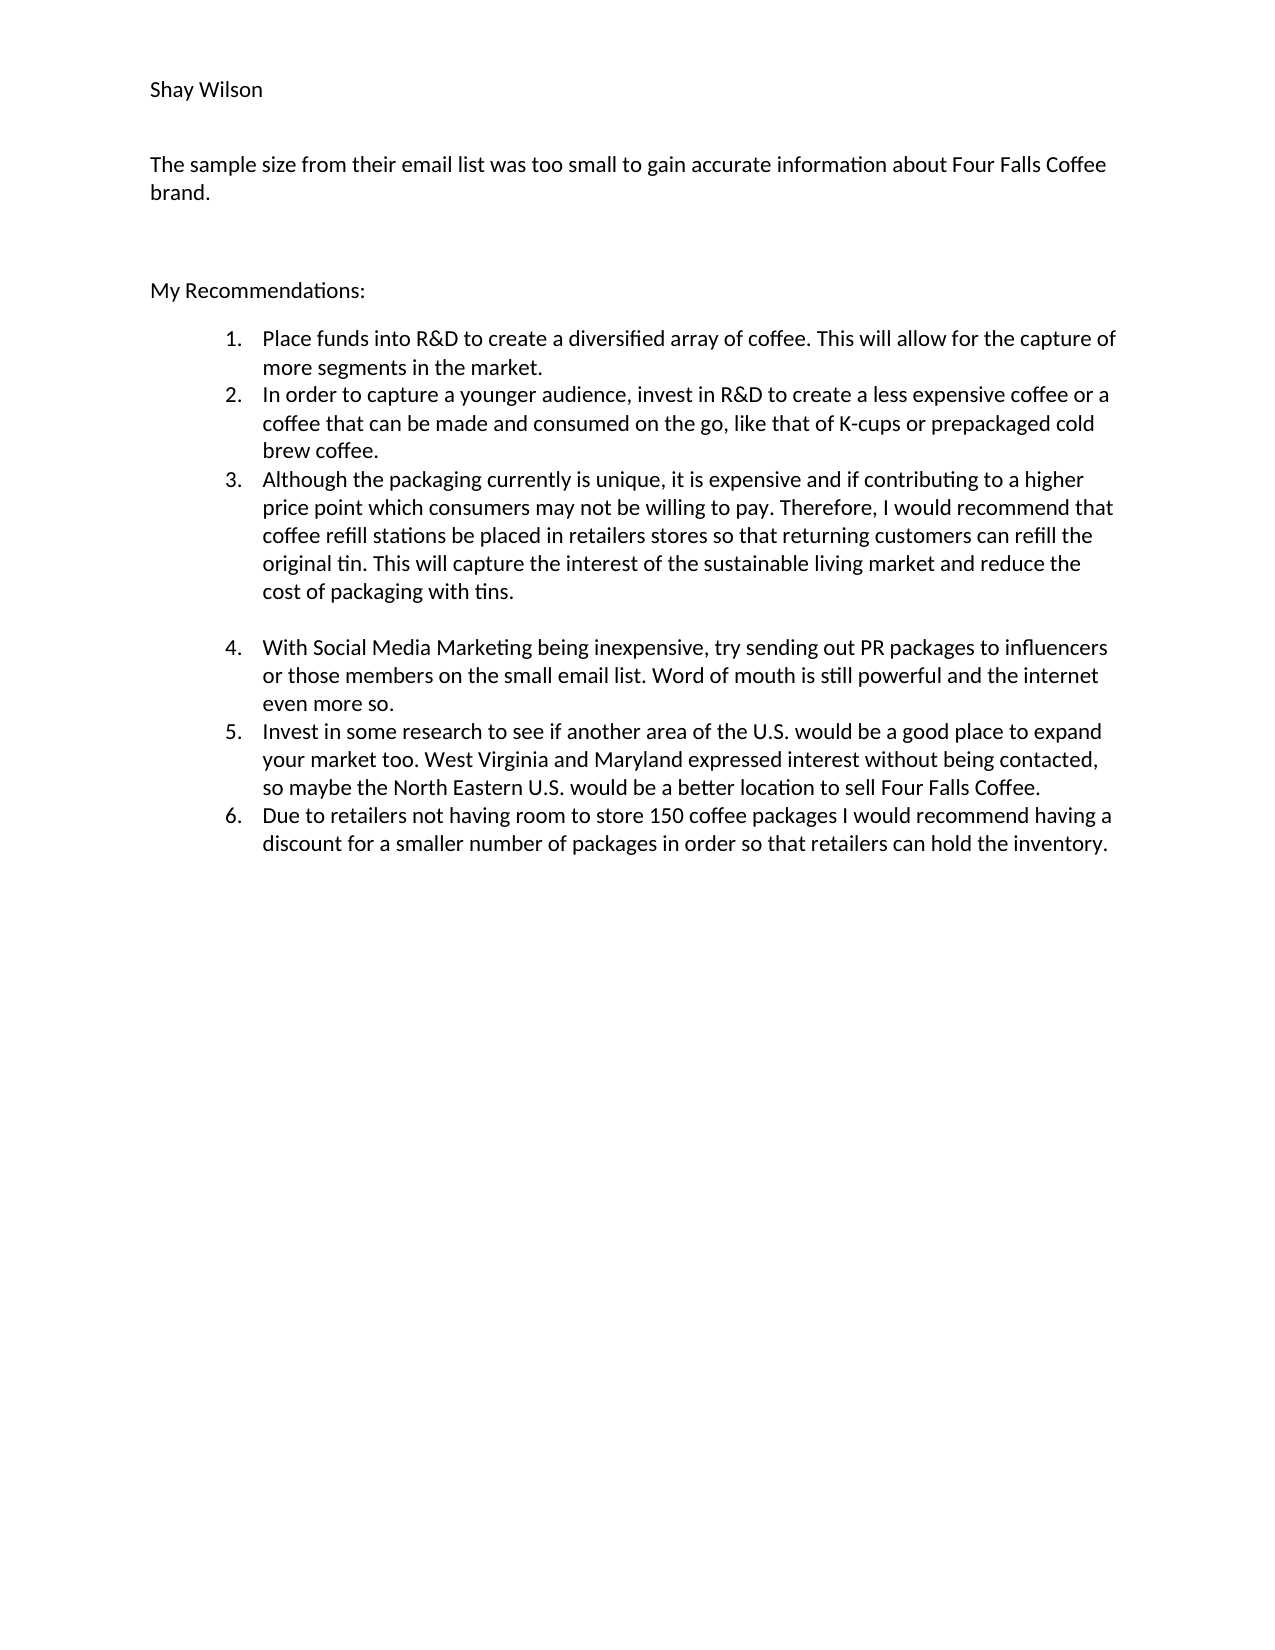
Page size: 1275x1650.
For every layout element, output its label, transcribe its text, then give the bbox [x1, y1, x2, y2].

text My Recommendations: [150, 276, 1125, 304]
list Although the packaging currently is unique, it is expensive and if contributing to a higher price point which consumers may not be willing to pay. Therefore, I would recommend that coffee refill stations be placed in retailers stores so that returning customers can refill the original tin. This will capture the interest of the sustainable living market and reduce the cost of packaging with tins. [225, 465, 1125, 605]
list Due to retailers not having room to store 150 coffee packages I would recommend having a discount for a smaller number of packages in order so that retailers can hold the inventory. [225, 801, 1125, 857]
list Place funds into R&D to create a diversified array of coffee. This will allow for the capture of more segments in the market. [225, 324, 1125, 381]
list In order to capture a younger audience, invest in R&D to create a less expensive coffee or a coffee that can be made and consumed on the go, like that of K-cups or prepackaged cold brew coffee. [225, 381, 1125, 465]
list With Social Media Marketing being inexpensive, try sending out PR packages to influencers or those members on the small email list. Word of mouth is still powerful and the internet even more so. [225, 633, 1125, 717]
text The sample size from their email list was too small to gain accurate information about Four Falls Coffee brand. [150, 150, 1125, 206]
list Invest in some research to see if another area of the U.S. would be a good place to expand your market too. West Virginia and Maryland expressed interest without being contacted, so maybe the North Eastern U.S. would be a better location to sell Four Falls Coffee. [225, 717, 1125, 801]
